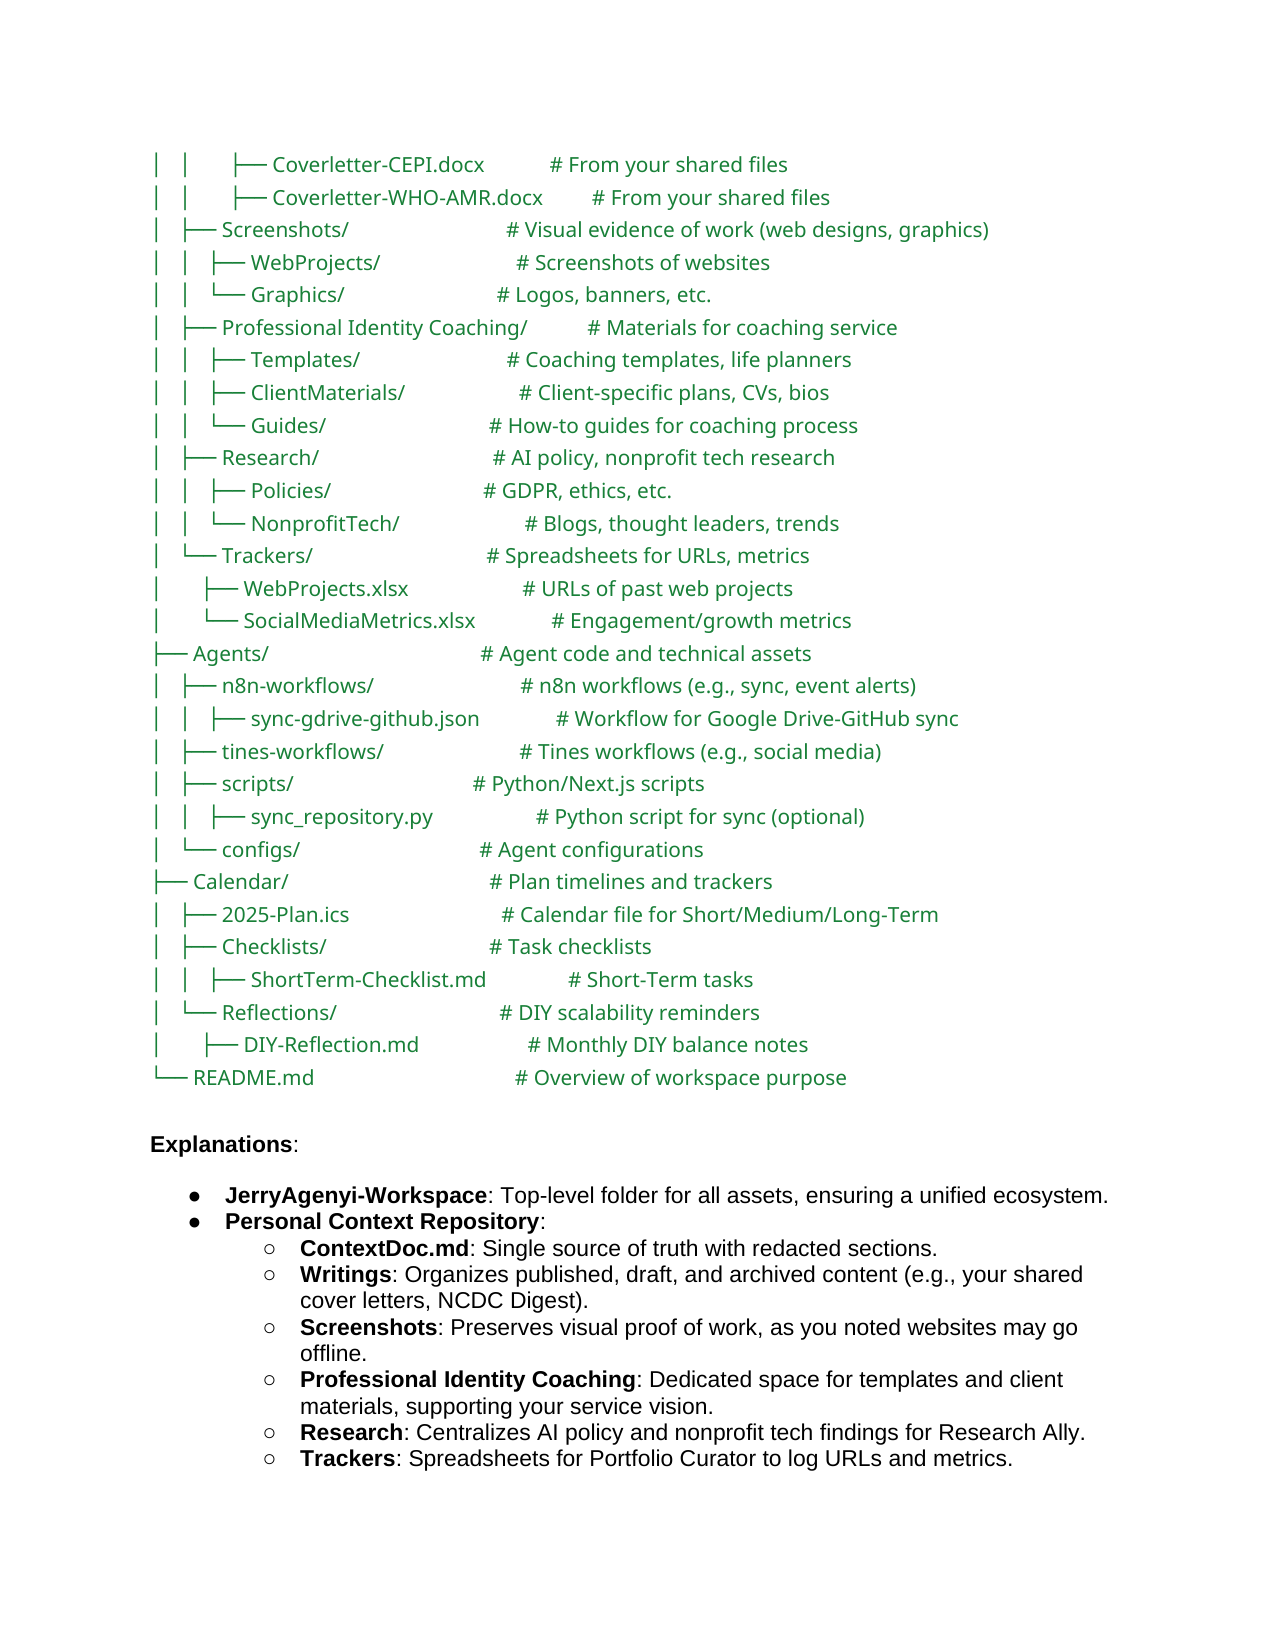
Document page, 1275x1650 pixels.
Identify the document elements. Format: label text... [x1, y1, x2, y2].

list ContextDoc.md: Single source of truth with redacted sections. [262, 1234, 1125, 1261]
list JerryAgenyi-Workspace: Top-level folder for all assets, ensuring a unified ecosystem. [187, 1182, 1125, 1208]
text │ ├── DIY-Reflection.md # Monthly DIY balance notes [150, 1030, 1125, 1059]
text │ │ ├── WebProjects/ # Screenshots of websites [150, 248, 1125, 276]
text │ ├── WebProjects.xlsx # URLs of past web projects [150, 574, 1125, 602]
text │ ├── 2025-Plan.ics # Calendar file for Short/Medium/Long-Term [150, 900, 1125, 928]
text │ └── configs/ # Agent configurations [150, 835, 1125, 863]
text │ ├── tines-workflows/ # Tines workflows (e.g., social media) [150, 737, 1125, 765]
list Writings: Organizes published, draft, and archived content (e.g., your shared cover letters, NCDC Digest). [262, 1261, 1125, 1314]
text │ │ ├── Coverletter-CEPI.docx # From your shared files [150, 150, 1125, 178]
text │ ├── Screenshots/ # Visual evidence of work (web designs, graphics) [150, 215, 1125, 244]
list Screenshots: Preserves visual proof of work, as you noted websites may go offline. [262, 1314, 1125, 1366]
text │ ├── n8n-workflows/ # n8n workflows (e.g., sync, event alerts) [150, 672, 1125, 700]
text │ │ ├── ShortTerm-Checklist.md # Short-Term tasks [150, 965, 1125, 993]
text └── README.md # Overview of workspace purpose [150, 1063, 1125, 1091]
text ├── Agents/ # Agent code and technical assets [150, 639, 1125, 667]
text │ │ ├── Policies/ # GDPR, ethics, etc. [150, 476, 1125, 504]
text │ └── Reflections/ # DIY scalability reminders [150, 998, 1125, 1026]
text │ │ ├── Templates/ # Coaching templates, life planners [150, 346, 1125, 374]
text │ ├── Research/ # AI policy, nonprofit tech research [150, 443, 1125, 472]
text │ │ ├── Coverletter-WHO-AMR.docx # From your shared files [150, 183, 1125, 211]
list Professional Identity Coaching: Dedicated space for templates and client materials, supporting your service vision. [262, 1366, 1125, 1419]
text │ │ └── Guides/ # How-to guides for coaching process [150, 411, 1125, 439]
text │ │ ├── sync_repository.py # Python script for sync (optional) [150, 802, 1125, 831]
text │ └── SocialMediaMetrics.xlsx # Engagement/growth metrics [150, 606, 1125, 635]
list Research: Centralizes AI policy and nonprofit tech findings for Research Ally. [262, 1419, 1125, 1445]
list Trackers: Spreadsheets for Portfolio Curator to log URLs and metrics. [262, 1445, 1125, 1472]
text │ │ ├── sync-gdrive-github.json # Workflow for Google Drive-GitHub sync [150, 704, 1125, 733]
text │ ├── scripts/ # Python/Next.js scripts [150, 769, 1125, 798]
text Explanations: [150, 1131, 1125, 1157]
text │ │ ├── ClientMaterials/ # Client-specific plans, CVs, bios [150, 378, 1125, 407]
text │ │ └── Graphics/ # Logos, banners, etc. [150, 280, 1125, 309]
list Personal Context Repository: [187, 1208, 1125, 1234]
text │ ├── Checklists/ # Task checklists [150, 932, 1125, 961]
text │ ├── Professional Identity Coaching/ # Materials for coaching service [150, 313, 1125, 341]
text ├── Calendar/ # Plan timelines and trackers [150, 867, 1125, 896]
text │ └── Trackers/ # Spreadsheets for URLs, metrics [150, 541, 1125, 570]
text │ │ └── NonprofitTech/ # Blogs, thought leaders, trends [150, 509, 1125, 537]
